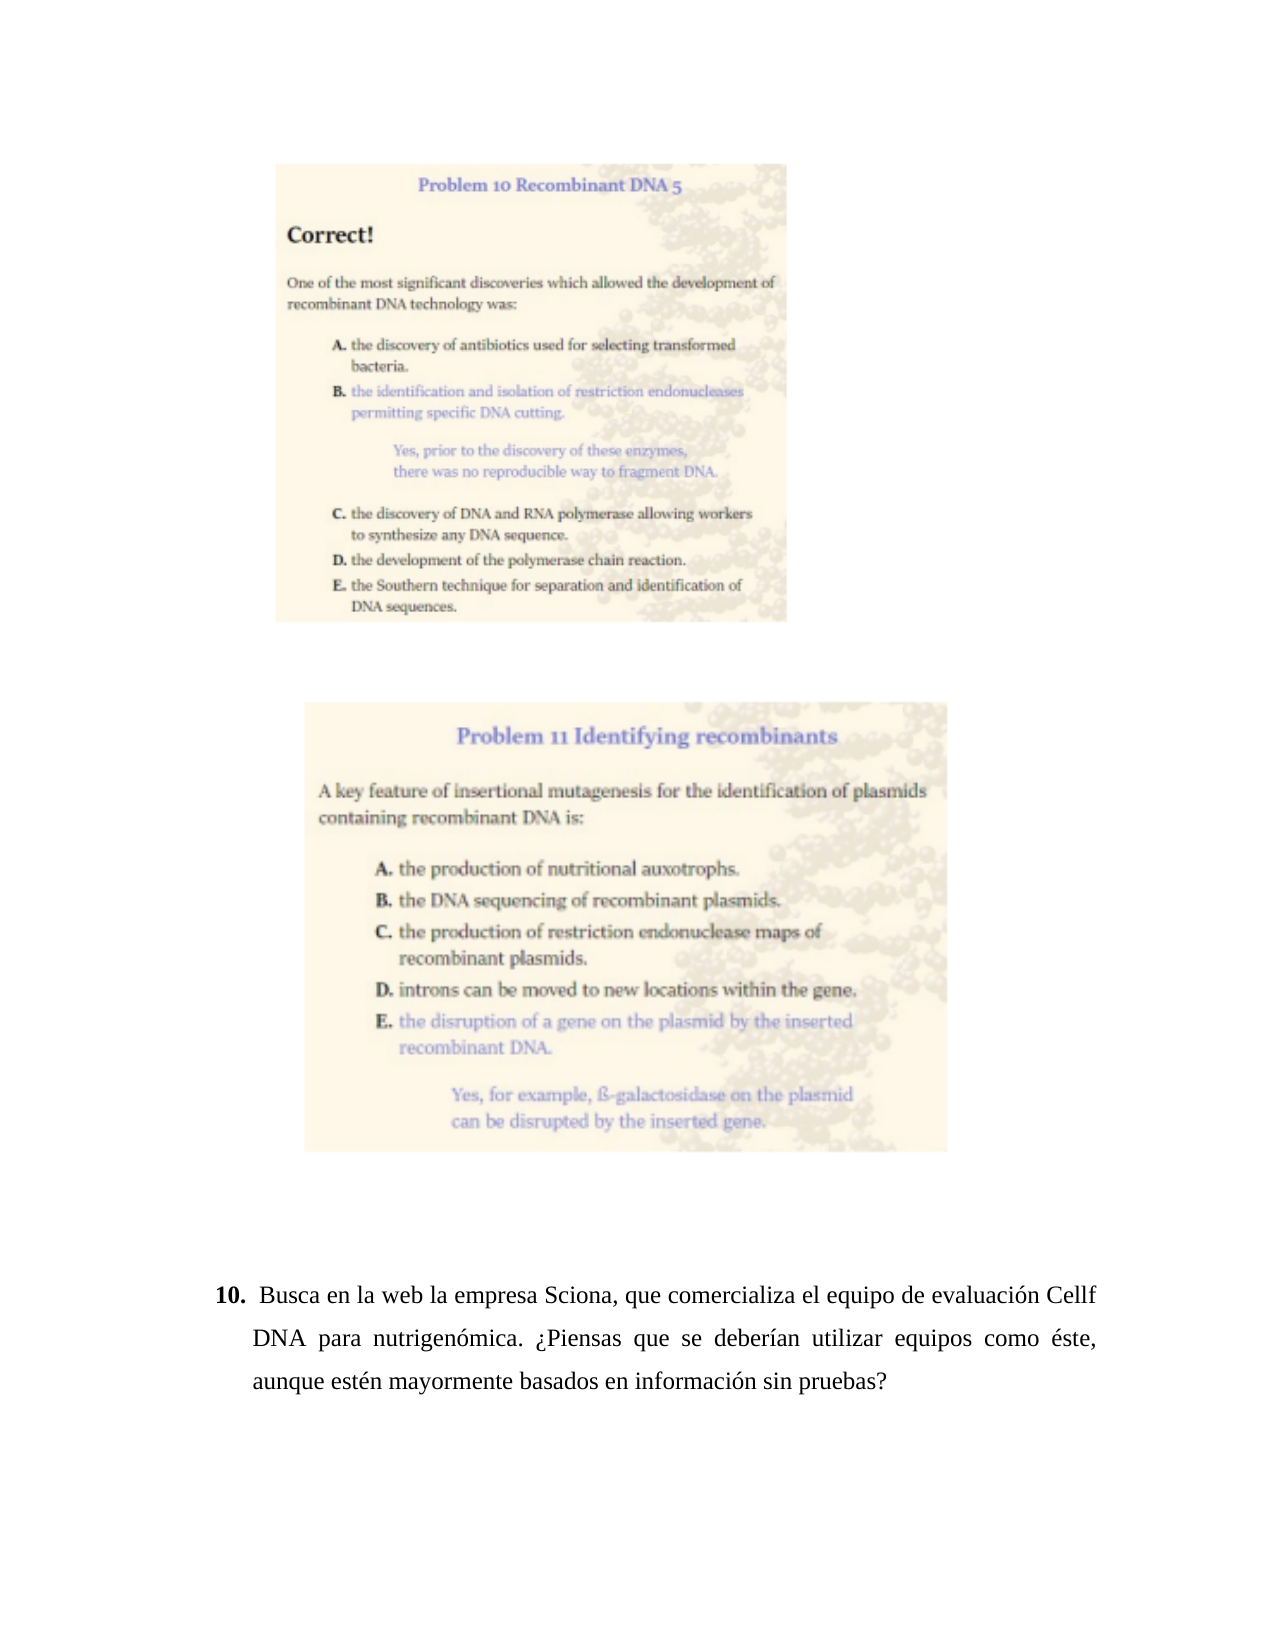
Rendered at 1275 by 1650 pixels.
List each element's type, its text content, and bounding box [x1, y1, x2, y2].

list Busca en la web la empresa Sciona, que comercializa el equipo de evaluación Cellf DNA para nutrigenómica. ¿Piensas que se deberían utilizar equipos como éste, aunque estén mayormente basados en información sin pruebas? [215, 1280, 1098, 1395]
picture [252, 656, 1075, 1180]
picture [252, 147, 892, 643]
